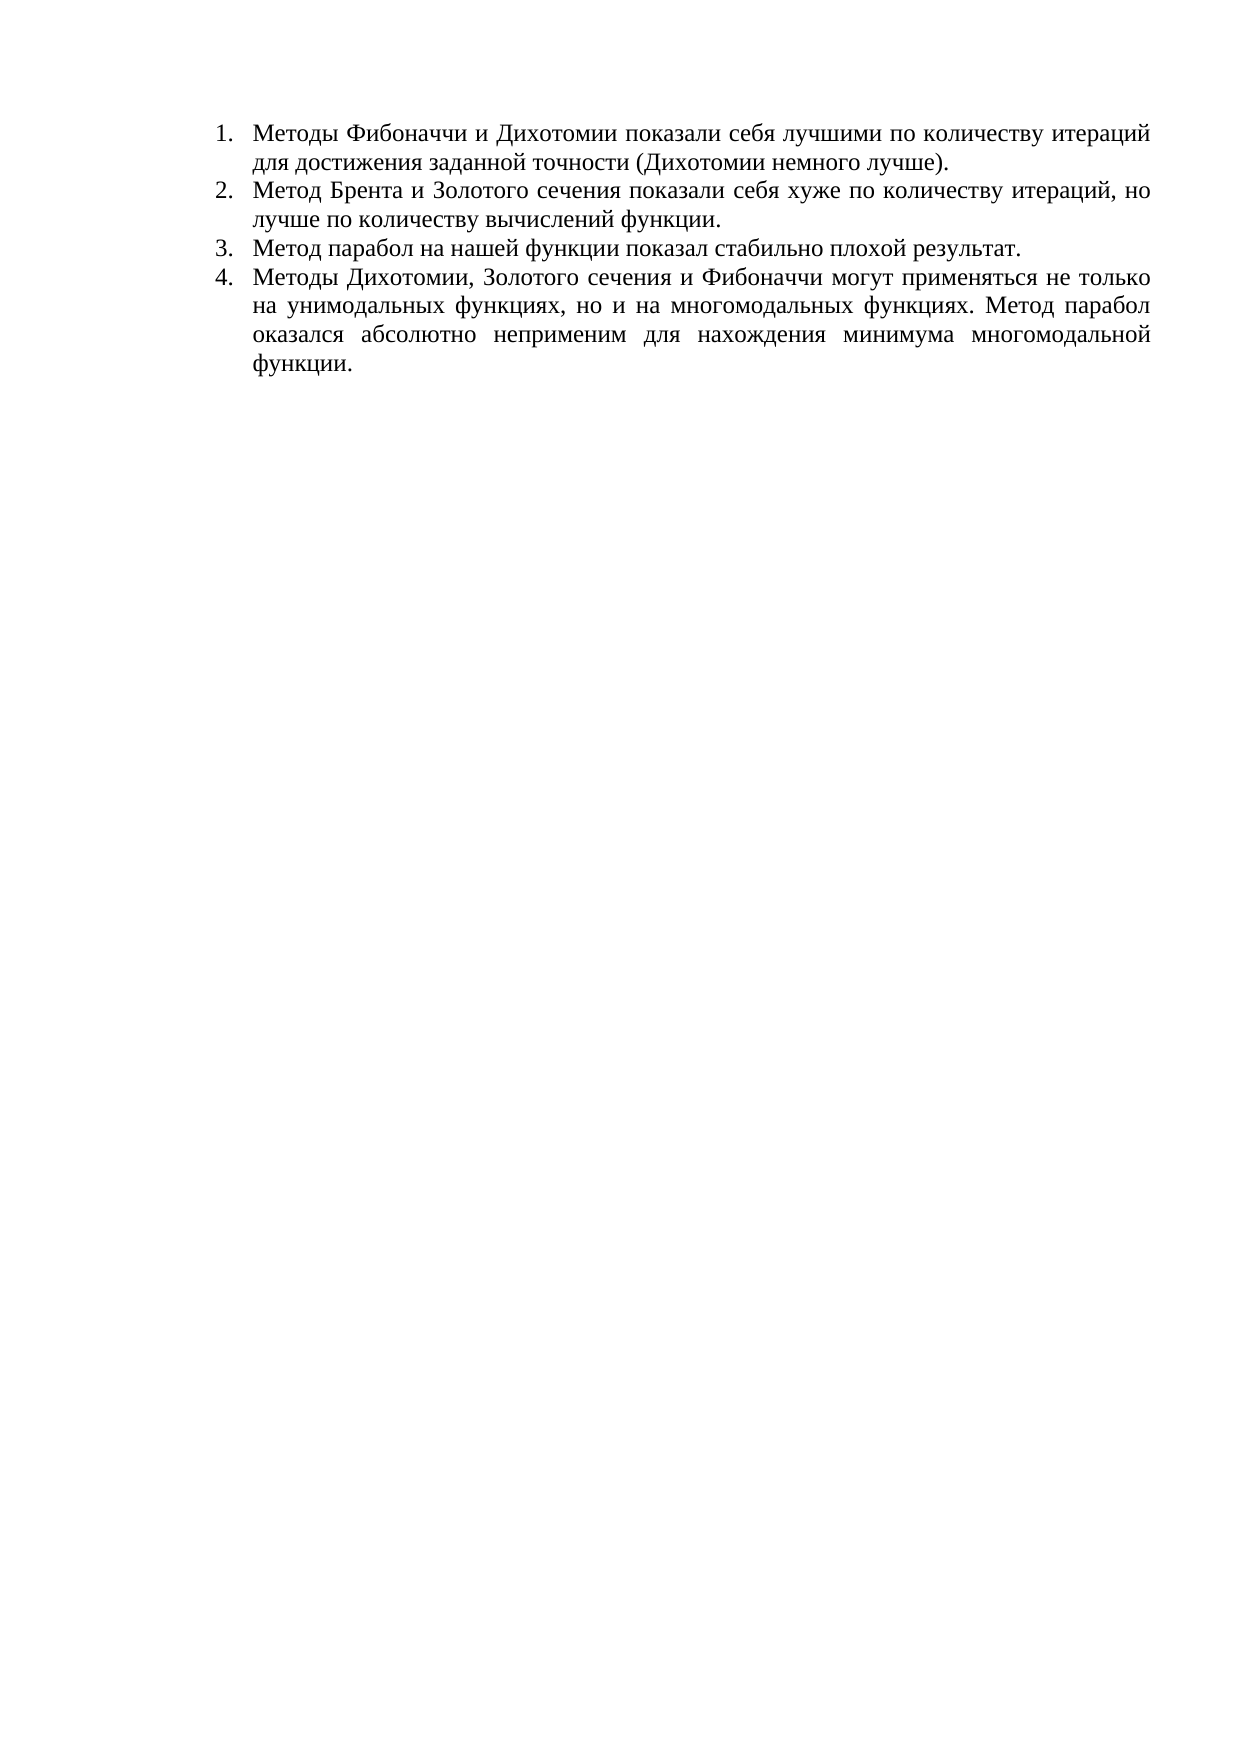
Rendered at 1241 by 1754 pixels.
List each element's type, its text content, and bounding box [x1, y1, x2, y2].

list Методы Дихотомии, Золотого сечения и Фибоначчи могут применяться не только на унимодальных функциях, но и на многомодальных функциях. Метод парабол оказался абсолютно неприменим для нахождения минимума многомодальной функции. [215, 262, 1152, 377]
list Метод Брента и Золотого сечения показали себя хуже по количеству итераций, но лучше по количеству вычислений функции. [215, 176, 1152, 233]
list Метод парабол на нашей функции показал стабильно плохой результат. [215, 233, 1152, 262]
list Методы Фибоначчи и Дихотомии показали себя лучшими по количеству итераций для достижения заданной точности (Дихотомии немного лучше). [215, 118, 1152, 176]
